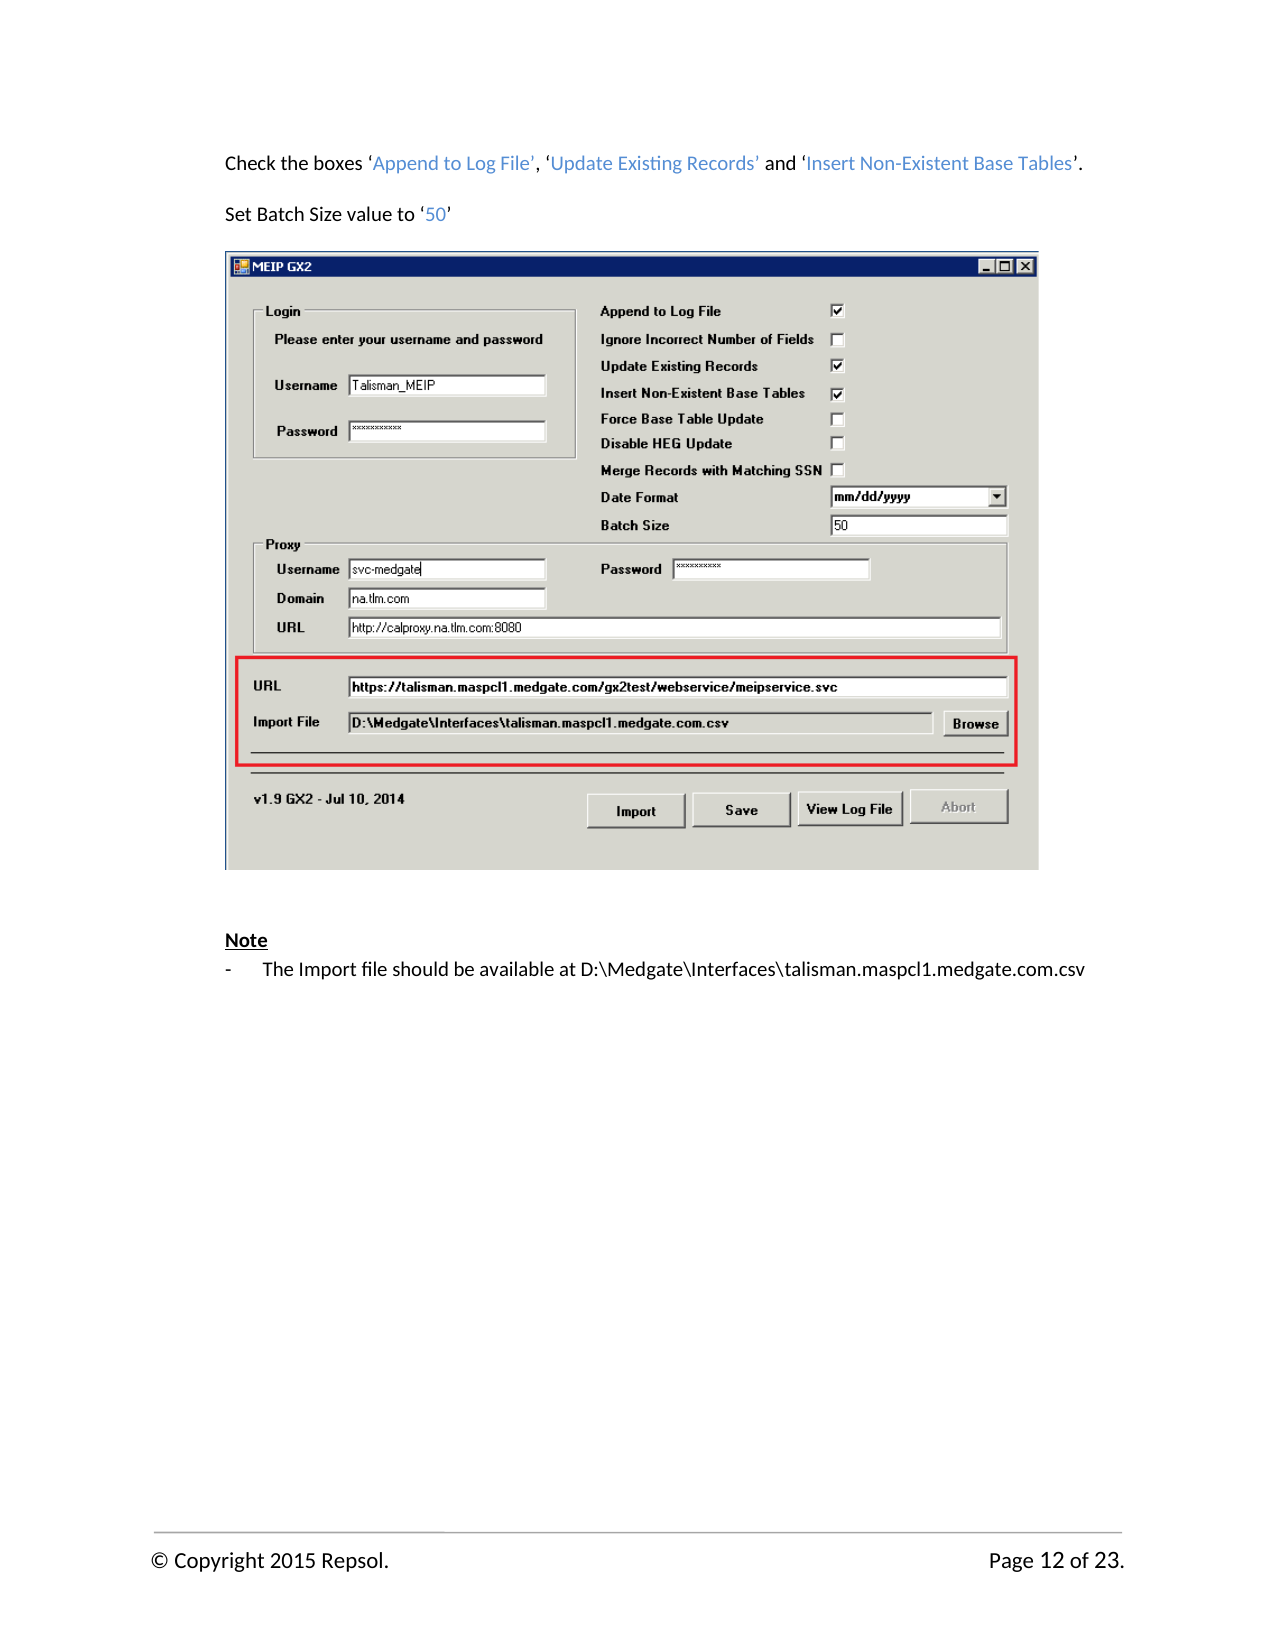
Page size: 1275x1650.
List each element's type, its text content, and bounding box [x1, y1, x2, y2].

picture [225, 251, 1039, 870]
text Check the boxes ‘Append to Log File’, ‘Update Existing Records’ and ‘Insert Non-Existent Base Tables’. [225, 150, 1125, 175]
text Note [225, 927, 1125, 952]
text Set Batch Size value to ‘50’ [225, 201, 1125, 226]
list The Import file should be available at D:\Medgate\Interfaces\talisman.maspcl1.medgate.com.csv [225, 956, 1125, 1013]
